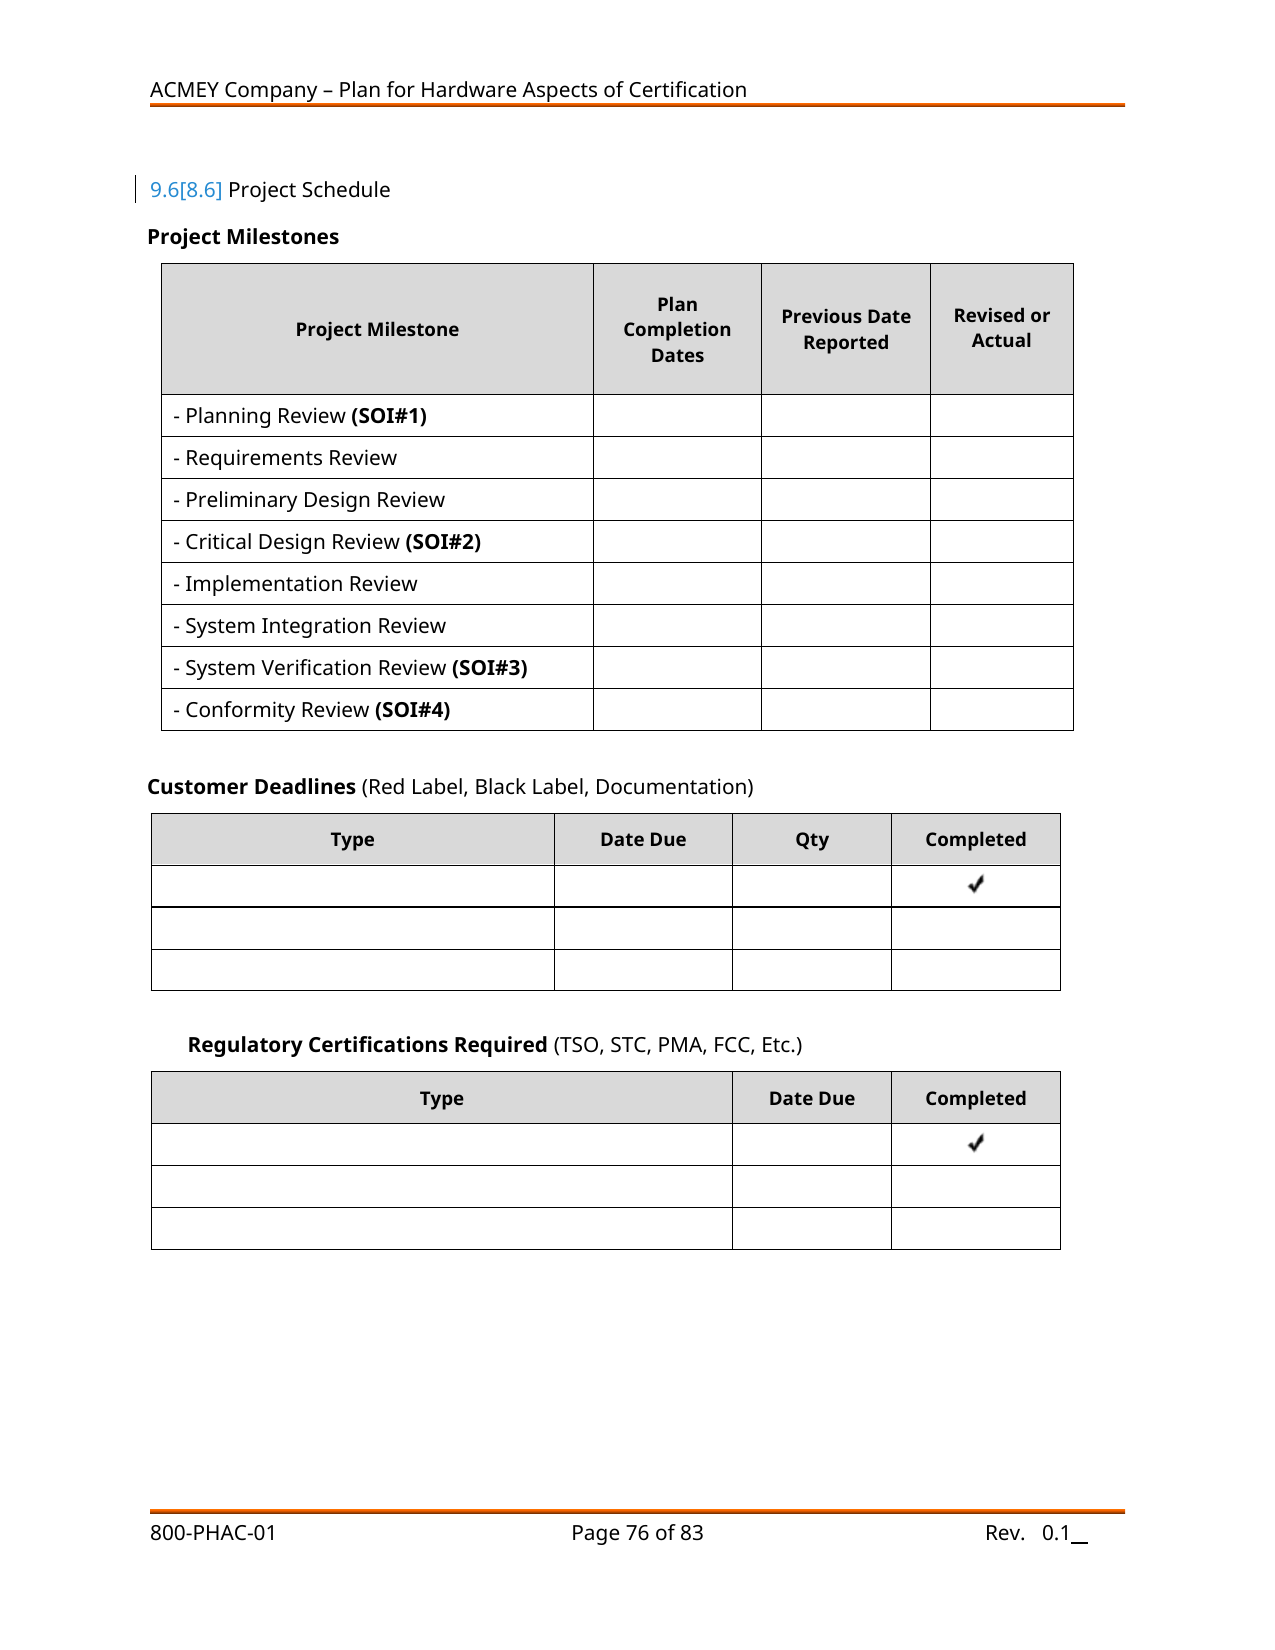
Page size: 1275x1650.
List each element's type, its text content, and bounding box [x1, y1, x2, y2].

table_cell [733, 1166, 891, 1207]
table_header Date Due [555, 814, 732, 864]
table_cell [594, 689, 761, 730]
table_cell [931, 689, 1073, 730]
text Customer Deadlines (Red Label, Black Label, Documentation) [131, 772, 1125, 800]
table_cell [733, 950, 891, 990]
text Regulatory Certifications Required (TSO, STC, PMA, FCC, Etc.) [150, 1030, 1125, 1059]
table_cell [931, 437, 1073, 478]
table_cell [152, 908, 554, 948]
table_header Project Milestone [162, 264, 593, 394]
table_cell [594, 395, 761, 436]
table_cell [762, 437, 930, 478]
table_cell [762, 395, 930, 436]
table_cell [931, 479, 1073, 520]
table_cell [892, 1124, 1060, 1165]
table_cell [892, 908, 1060, 948]
table_cell [152, 866, 554, 906]
table_header Plan Completion Dates [594, 264, 761, 394]
table_cell [931, 521, 1073, 562]
table_header Type [152, 814, 554, 864]
table_cell [555, 866, 732, 906]
table_cell [594, 521, 761, 562]
table_cell [594, 563, 761, 604]
table_header Qty [733, 814, 891, 864]
table_cell [594, 437, 761, 478]
table_header Type [152, 1072, 732, 1123]
table_cell [762, 563, 930, 604]
table_cell [762, 521, 930, 562]
table_cell [892, 1208, 1060, 1249]
table_cell - Planning Review (SOI#1) [162, 395, 593, 436]
table_cell [555, 950, 732, 990]
table_cell [594, 479, 761, 520]
text Project Milestones [131, 222, 1125, 251]
table_cell [152, 950, 554, 990]
table_cell [892, 866, 1060, 906]
table_cell [892, 1166, 1060, 1207]
table_cell [762, 647, 930, 688]
table_cell [152, 1208, 732, 1249]
table_cell [892, 950, 1060, 990]
table_cell [594, 647, 761, 688]
table_cell [733, 908, 891, 948]
table_cell - Requirements Review [162, 437, 593, 478]
table_cell [152, 1166, 732, 1207]
table_cell - Critical Design Review (SOI#2) [162, 521, 593, 562]
table_cell [733, 1208, 891, 1249]
table_header Date Due [733, 1072, 891, 1123]
table_cell - System Verification Review (SOI#3) [162, 647, 593, 688]
table_header Previous Date Reported [762, 264, 930, 394]
table_cell [594, 605, 761, 646]
table_header Revised or Actual [931, 264, 1073, 394]
table_cell [733, 1124, 891, 1165]
table_cell - Preliminary Design Review [162, 479, 593, 520]
table_cell - Conformity Review (SOI#4) [162, 689, 593, 730]
table_cell [762, 689, 930, 730]
picture [964, 1130, 988, 1156]
table_header Completed [892, 1072, 1060, 1123]
table_cell [931, 605, 1073, 646]
table_cell - Implementation Review [162, 563, 593, 604]
table_cell [733, 866, 891, 906]
table_cell [762, 605, 930, 646]
table_cell [152, 1124, 732, 1165]
subtitle Project Schedule [150, 175, 1125, 203]
table_cell [931, 395, 1073, 436]
picture [964, 871, 988, 897]
table_cell [931, 563, 1073, 604]
table_cell [555, 908, 732, 948]
table_cell [762, 479, 930, 520]
table_header Completed [892, 814, 1060, 864]
table_cell [931, 647, 1073, 688]
table_cell - System Integration Review [162, 605, 593, 646]
